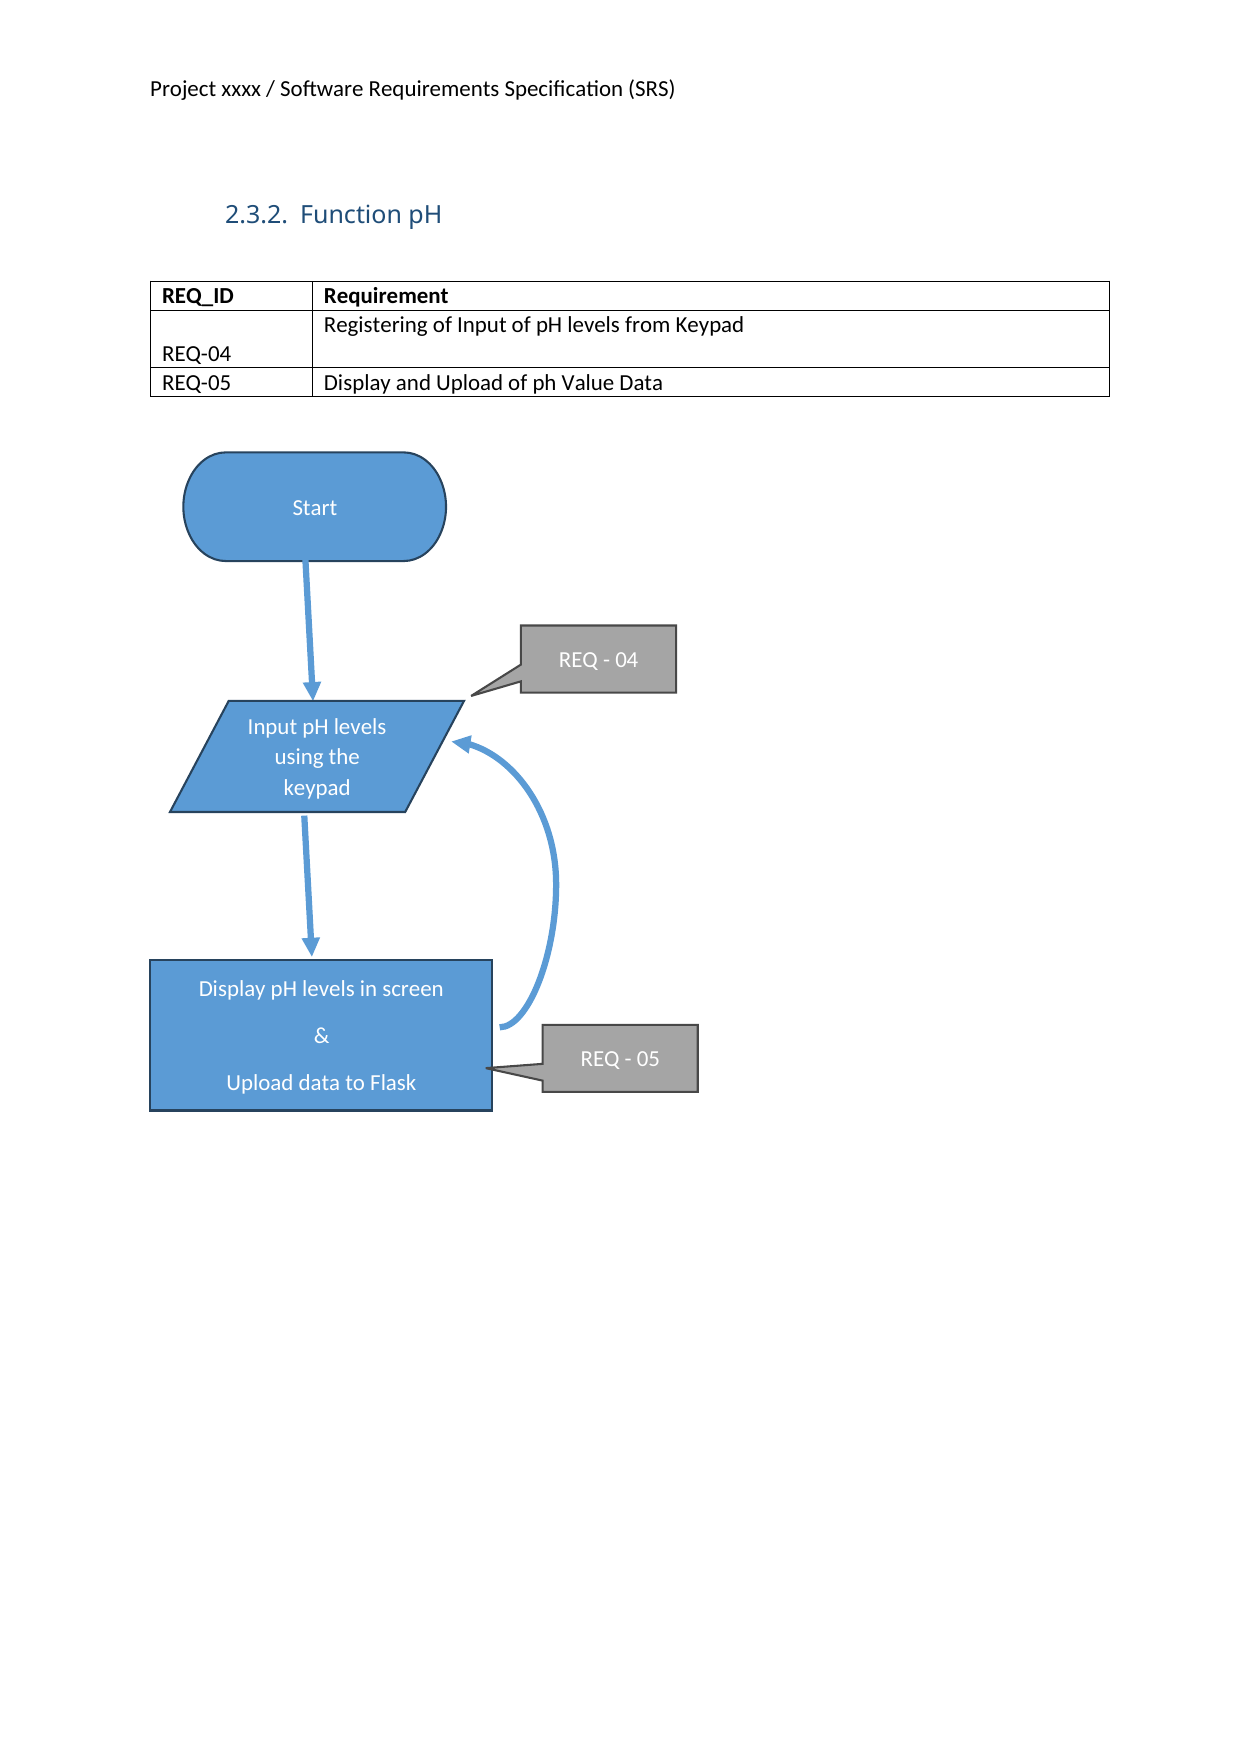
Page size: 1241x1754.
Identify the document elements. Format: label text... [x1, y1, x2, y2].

subtitle Function pH [225, 197, 1090, 231]
table_header Requirement [313, 282, 1109, 309]
table_header REQ_ID [151, 282, 312, 309]
table_cell REQ-05 [151, 368, 312, 396]
table_cell Registering of Input of pH levels from Keypad [313, 311, 1109, 367]
table_cell REQ-04 [151, 311, 312, 367]
table_cell Display and Upload of ph Value Data [313, 368, 1109, 396]
